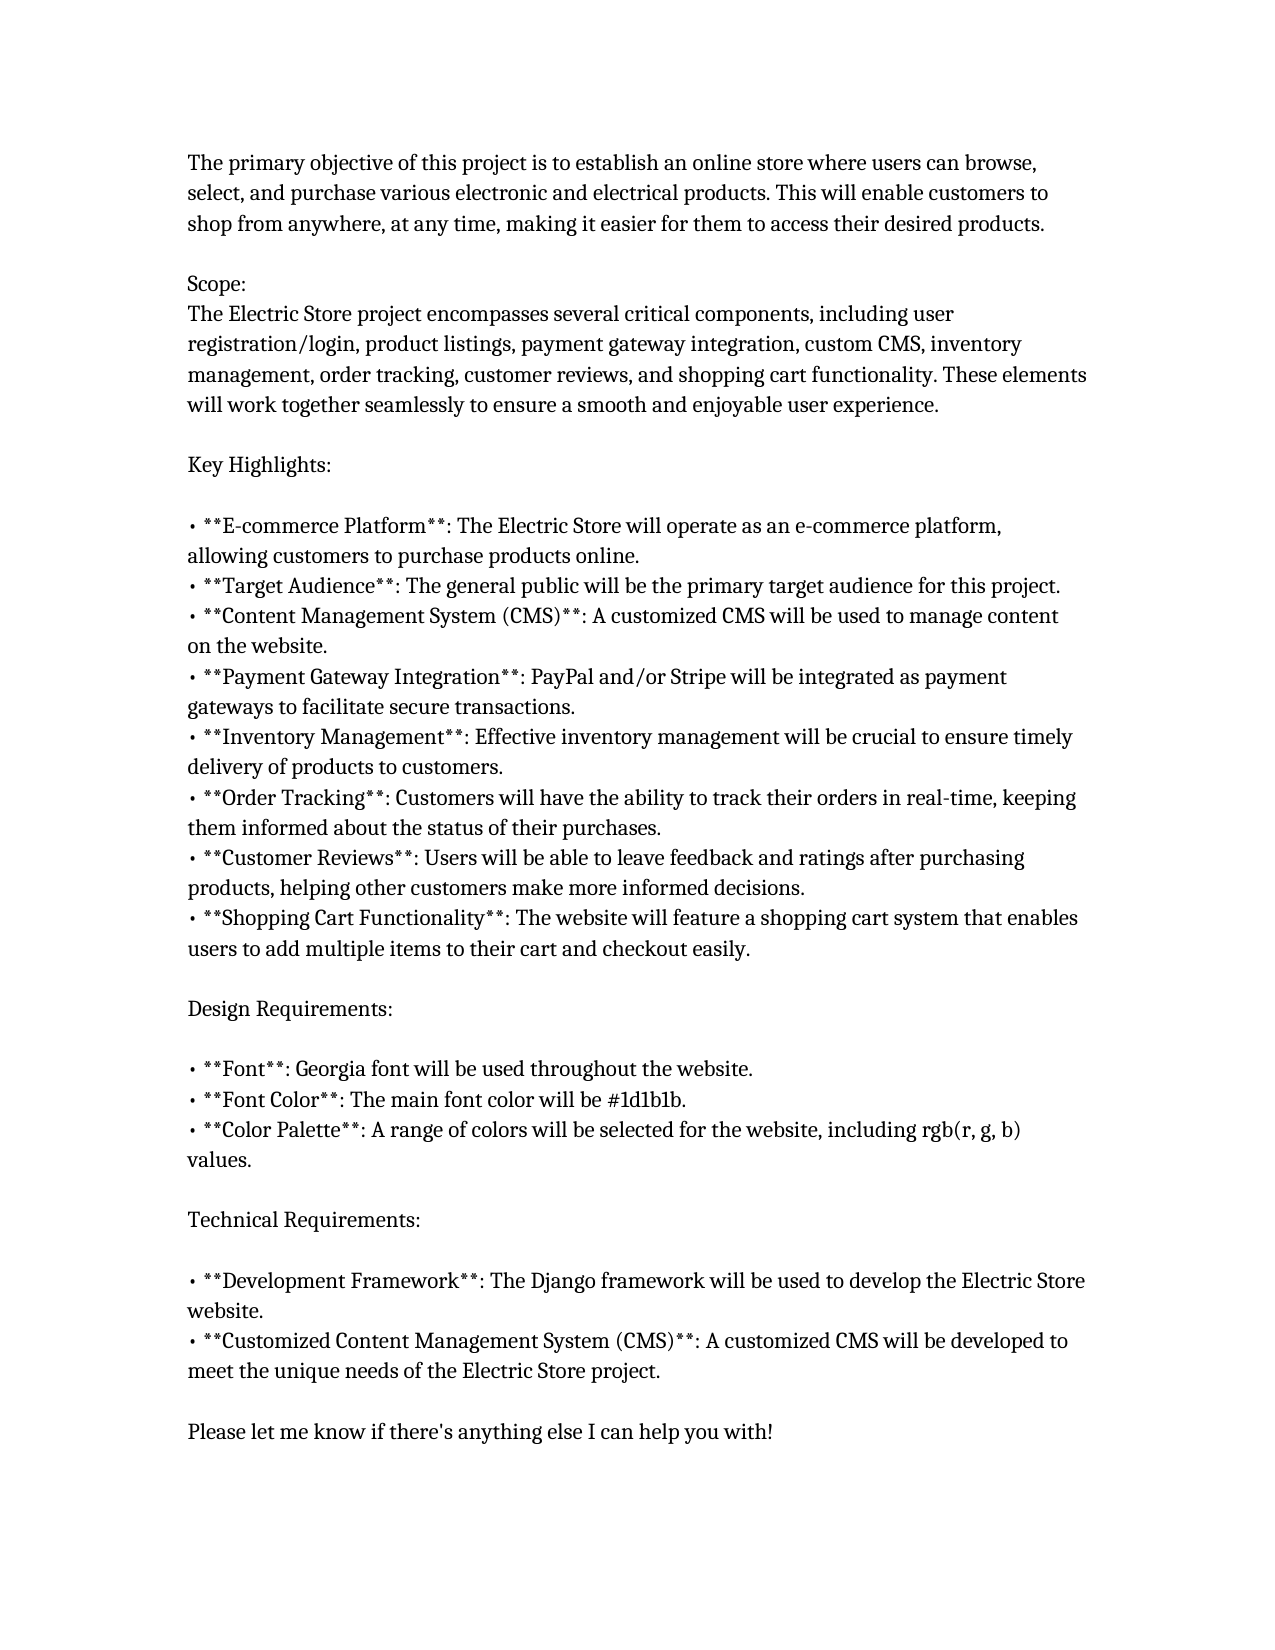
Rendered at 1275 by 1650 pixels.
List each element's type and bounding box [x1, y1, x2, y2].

text [187, 150, 1087, 1445]
